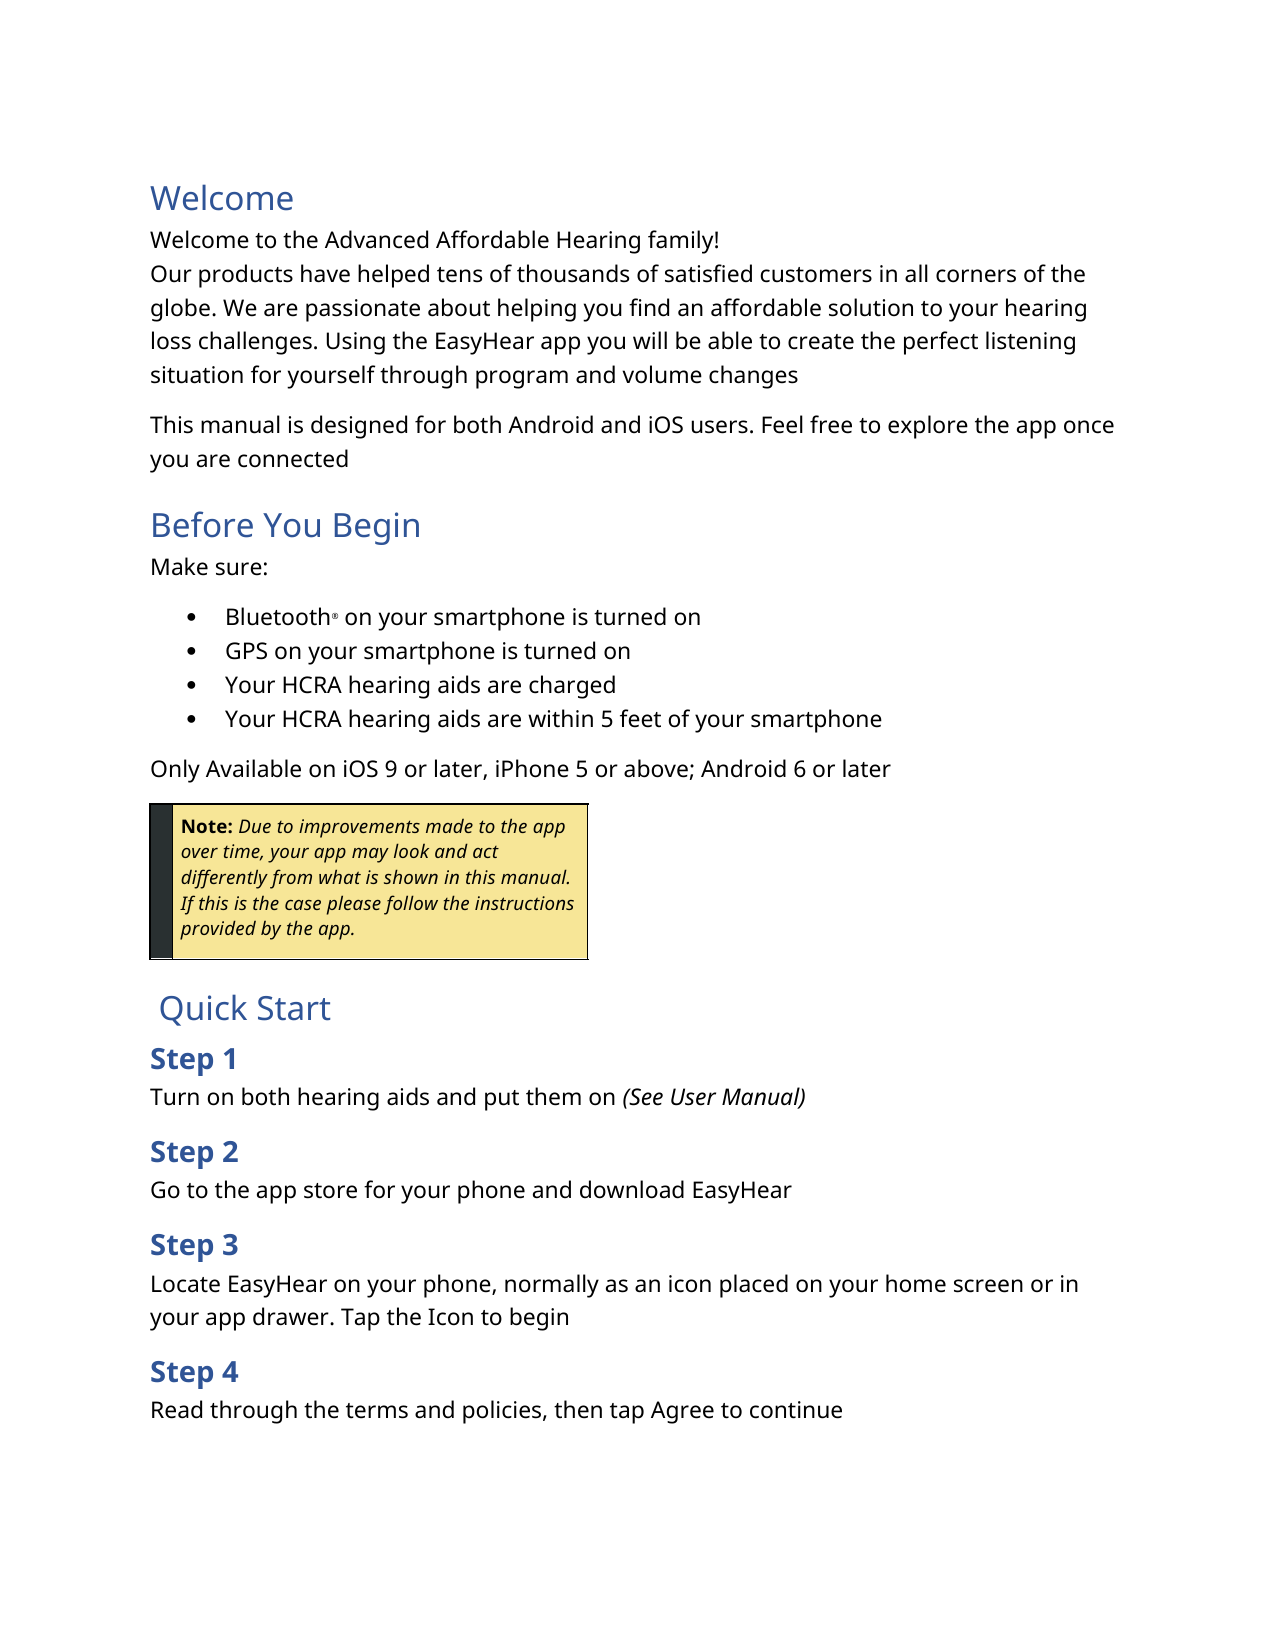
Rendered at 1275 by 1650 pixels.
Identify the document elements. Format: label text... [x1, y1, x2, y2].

table_header [151, 805, 172, 958]
subtitle Step 4 [150, 1352, 1125, 1391]
text Welcome to the Advanced Affordable Hearing family! Our products have helped tens of thousands of satisfied customers in all corners of the globe. We are passionate about helping you find an affordable solution to your hearing loss challenges. Using the EasyHear app you will be able to create the perfect listening situation for yourself through program and volume changes [150, 224, 1125, 390]
table_header Note: Due to improvements made to the app over time, your app may look and act differently from what is shown in this manual. If this is the case please follow the instructions provided by the app. [173, 805, 587, 958]
subtitle Before You Begin [150, 502, 1125, 547]
subtitle Step 1 [150, 1038, 1125, 1078]
text Turn on both hearing aids and put them on (See User Manual) [150, 1081, 1125, 1112]
subtitle Step 3 [150, 1225, 1125, 1264]
text Make sure: [150, 551, 1125, 582]
text This manual is designed for both Android and iOS users. Feel free to explore the app once you are connected [150, 409, 1125, 474]
text Only Available on iOS 9 or later, iPhone 5 or above; Android 6 or later [150, 753, 1125, 784]
subtitle Quick Start [150, 985, 1125, 1031]
subtitle Step 2 [150, 1131, 1125, 1171]
list Your HCRA hearing aids are charged [187, 669, 1125, 700]
text Locate EasyHear on your phone, normally as an icon placed on your home screen or in your app drawer. Tap the Icon to begin [150, 1267, 1125, 1332]
list Your HCRA hearing aids are within 5 feet of your smartphone [187, 702, 1125, 734]
subtitle Welcome [150, 175, 1125, 220]
text Go to the app store for your phone and download EasyHear [150, 1174, 1125, 1206]
list Bluetooth® on your smartphone is turned on [187, 601, 1125, 632]
list GPS on your smartphone is turned on [187, 635, 1125, 666]
text Read through the terms and policies, then tap Agree to continue [150, 1394, 1125, 1426]
